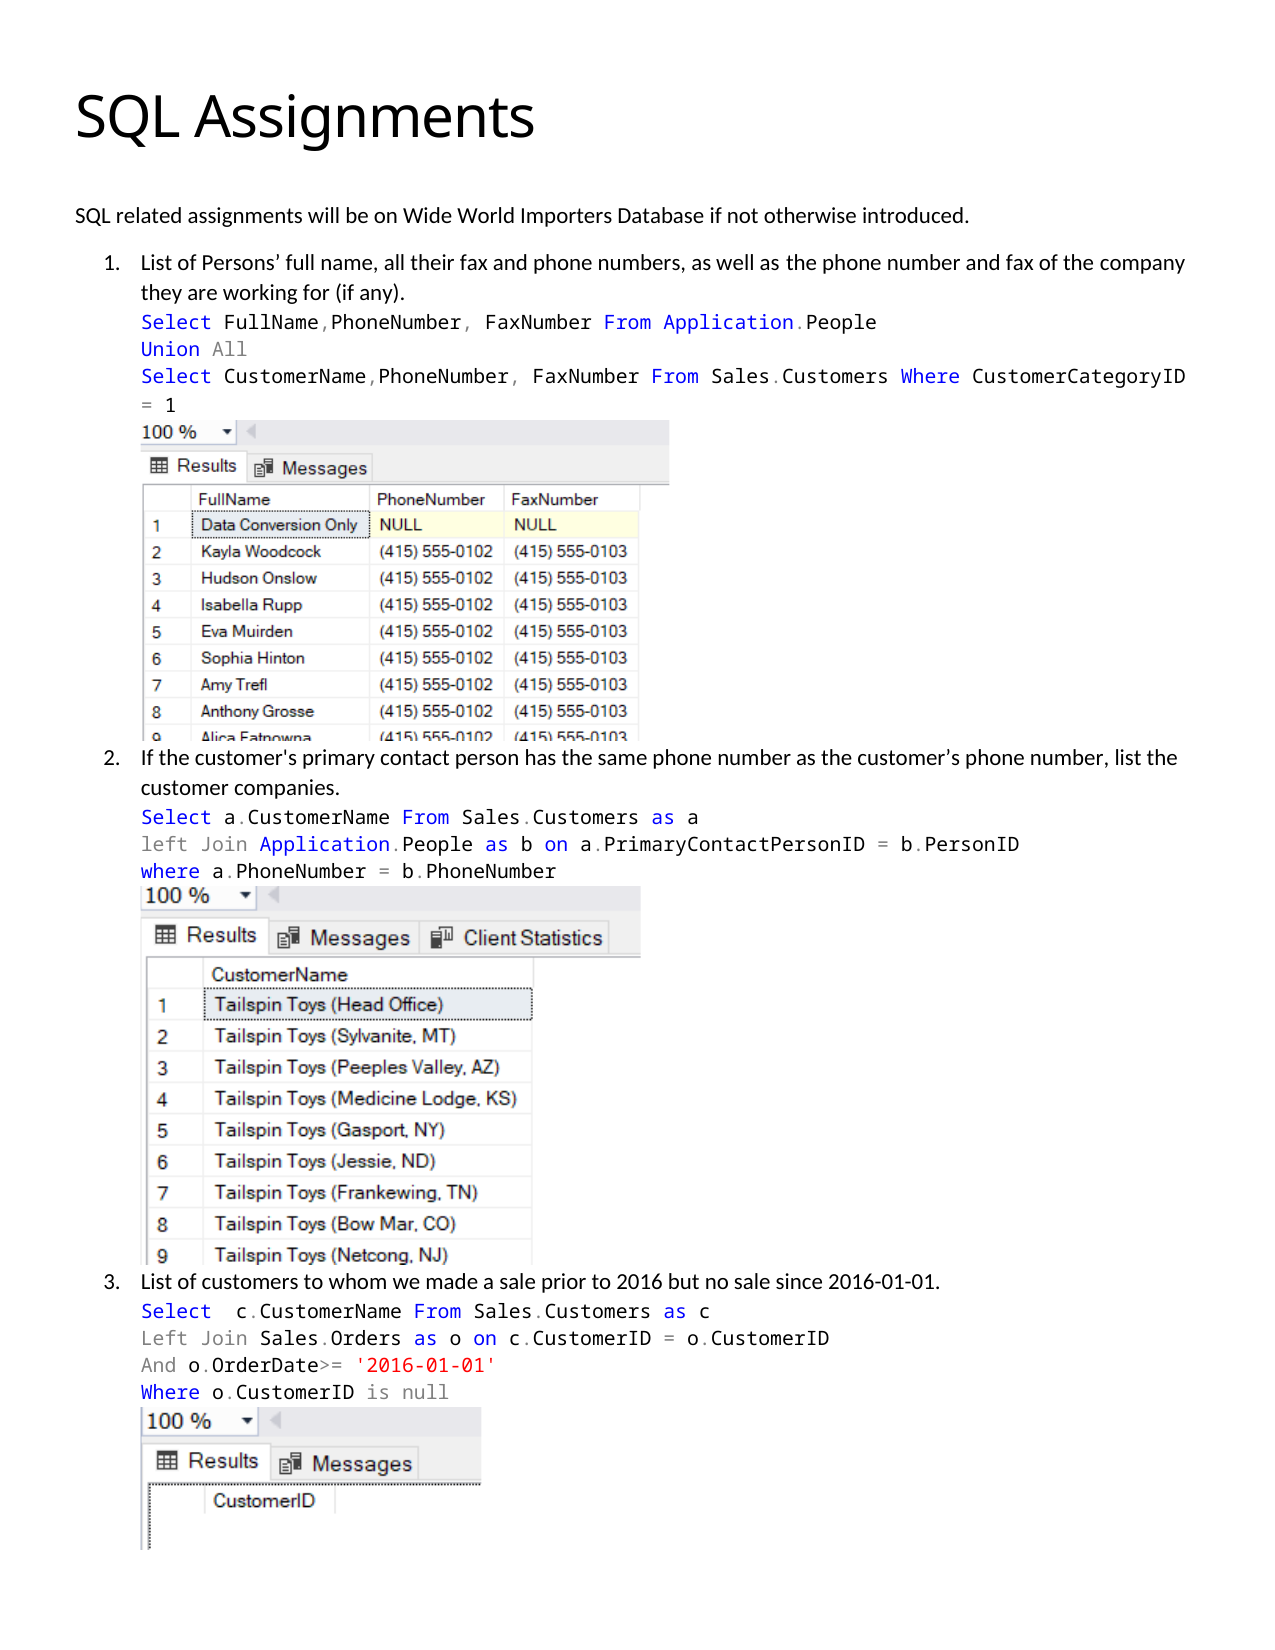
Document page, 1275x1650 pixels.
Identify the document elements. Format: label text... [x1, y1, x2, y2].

text Select FullName,PhoneNumber, FaxNumber From Application.People [141, 309, 1200, 336]
list List of customers to whom we made a sale prior to 2016 but no sale since 2016-01-01. [103, 1267, 1200, 1295]
picture [140, 886, 641, 1265]
text Select CustomerName,PhoneNumber, FaxNumber From Sales.Customers Where CustomerCategoryID = 1 [141, 363, 1200, 419]
title SQL Assignments [75, 75, 1200, 154]
text Union All [141, 336, 1200, 363]
picture [140, 1407, 482, 1550]
text Select a.CustomerName From Sales.Customers as a [141, 803, 1200, 831]
text SQL related assignments will be on Wide World Importers Database if not otherwise introduced. [75, 201, 1200, 229]
text And o.OrderDate>= '2016-01-01' [141, 1351, 1200, 1378]
text Left Join Sales.Orders as o on c.CustomerID = o.CustomerID [141, 1324, 1200, 1351]
text Where o.CustomerID is null [75, 1378, 1200, 1405]
picture [140, 420, 670, 741]
text where a.PhoneNumber = b.PhoneNumber [141, 857, 1200, 884]
text Select c.CustomerName From Sales.Customers as c [141, 1297, 1200, 1324]
list List of Persons’ full name, all their fax and phone numbers, as well as the phone number and fax of the company they are working for (if any). [103, 248, 1200, 306]
list If the customer's primary contact person has the same phone number as the customer’s phone number, list the customer companies. [103, 743, 1200, 801]
text left Join Application.People as b on a.PrimaryContactPersonID = b.PersonID [141, 831, 1200, 857]
